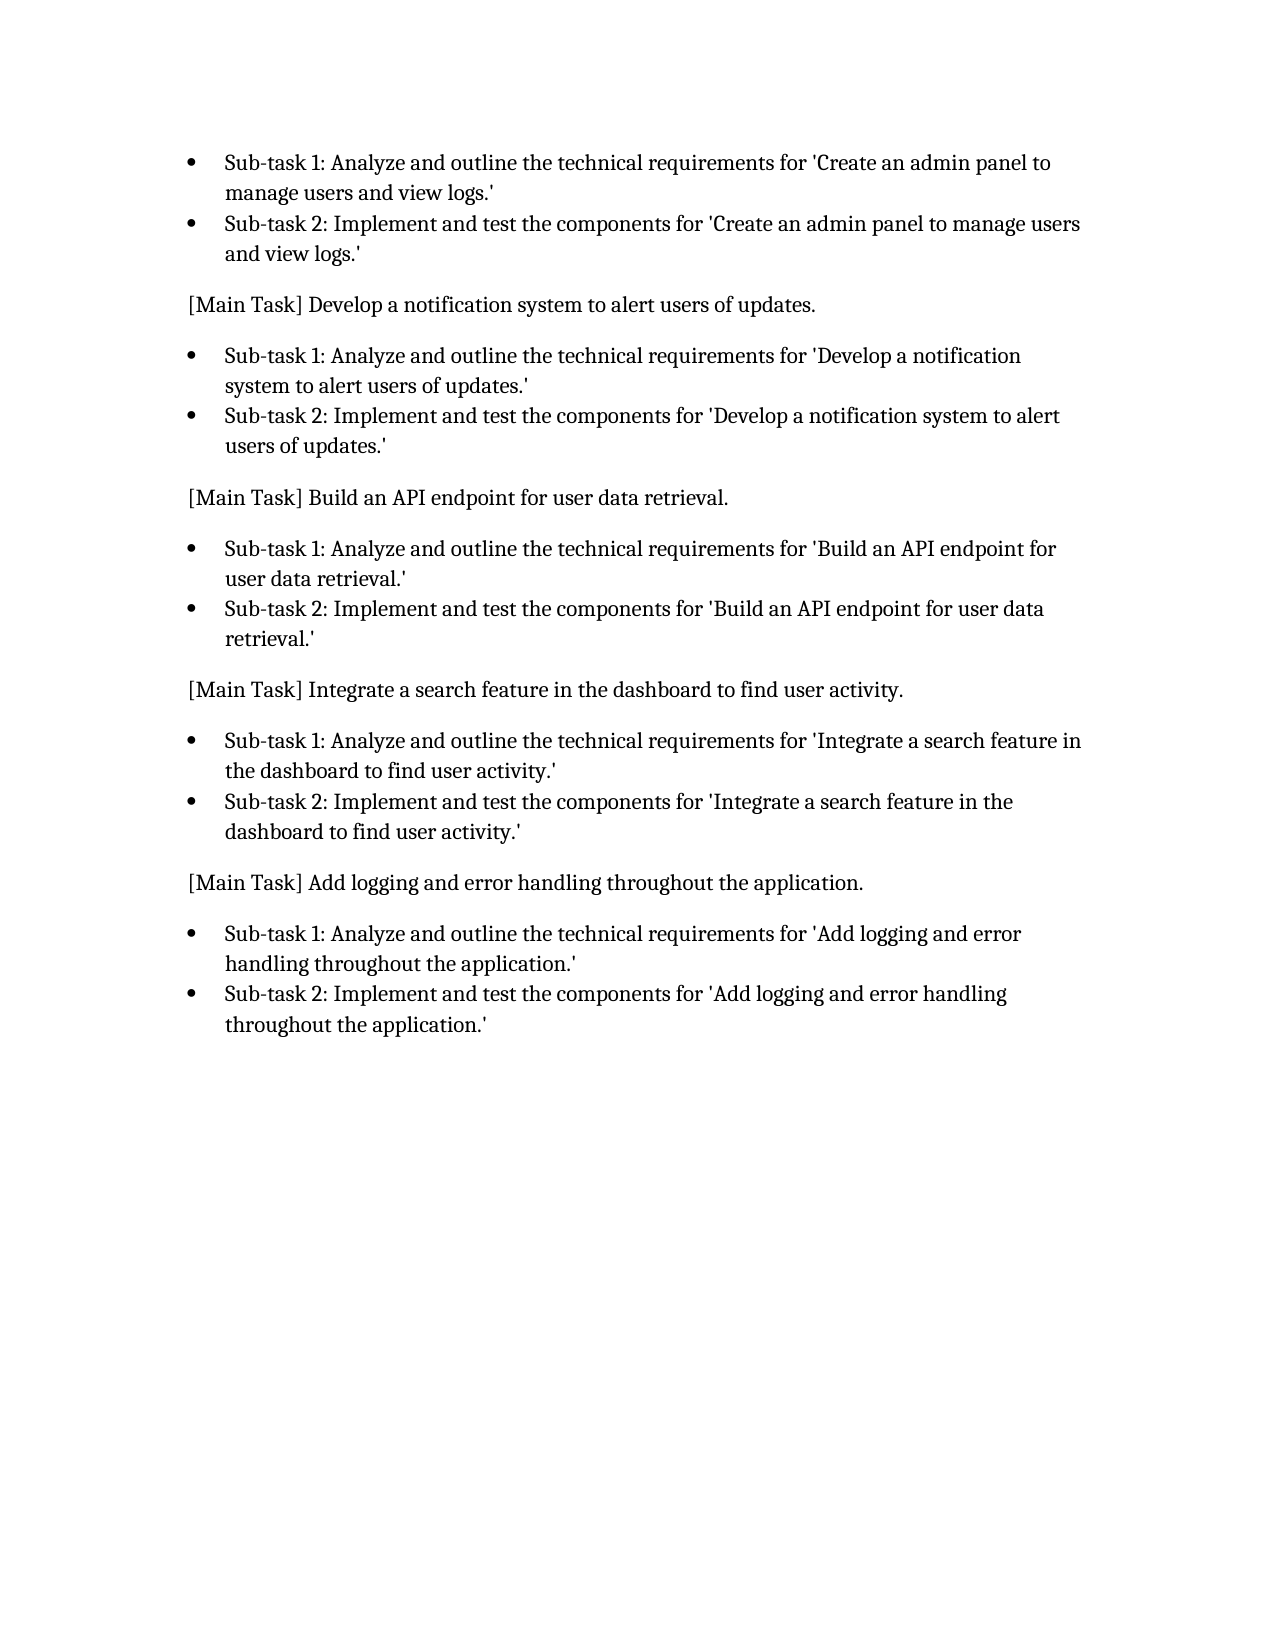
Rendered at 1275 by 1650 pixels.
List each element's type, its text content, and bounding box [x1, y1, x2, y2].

text [Main Task] Integrate a search feature in the dashboard to find user activity. [187, 677, 1087, 703]
list Sub-task 1: Analyze and outline the technical requirements for 'Build an API endpoint for user data retrieval.' [187, 535, 1087, 592]
list Sub-task 2: Implement and test the components for 'Integrate a search feature in the dashboard to find user activity.' [187, 788, 1087, 845]
list Sub-task 1: Analyze and outline the technical requirements for 'Integrate a search feature in the dashboard to find user activity.' [187, 728, 1087, 785]
list Sub-task 1: Analyze and outline the technical requirements for 'Develop a notification system to alert users of updates.' [187, 343, 1087, 399]
list Sub-task 2: Implement and test the components for 'Build an API endpoint for user data retrieval.' [187, 596, 1087, 652]
list Sub-task 2: Implement and test the components for 'Develop a notification system to alert users of updates.' [187, 403, 1087, 460]
text [Main Task] Build an API endpoint for user data retrieval. [187, 484, 1087, 511]
list Sub-task 1: Analyze and outline the technical requirements for 'Create an admin panel to manage users and view logs.' [187, 150, 1087, 207]
list Sub-task 2: Implement and test the components for 'Add logging and error handling throughout the application.' [187, 981, 1087, 1038]
text [Main Task] Develop a notification system to alert users of updates. [187, 292, 1087, 318]
list Sub-task 1: Analyze and outline the technical requirements for 'Add logging and error handling throughout the application.' [187, 921, 1087, 977]
text [Main Task] Add logging and error handling throughout the application. [187, 870, 1087, 896]
list Sub-task 2: Implement and test the components for 'Create an admin panel to manage users and view logs.' [187, 210, 1087, 267]
